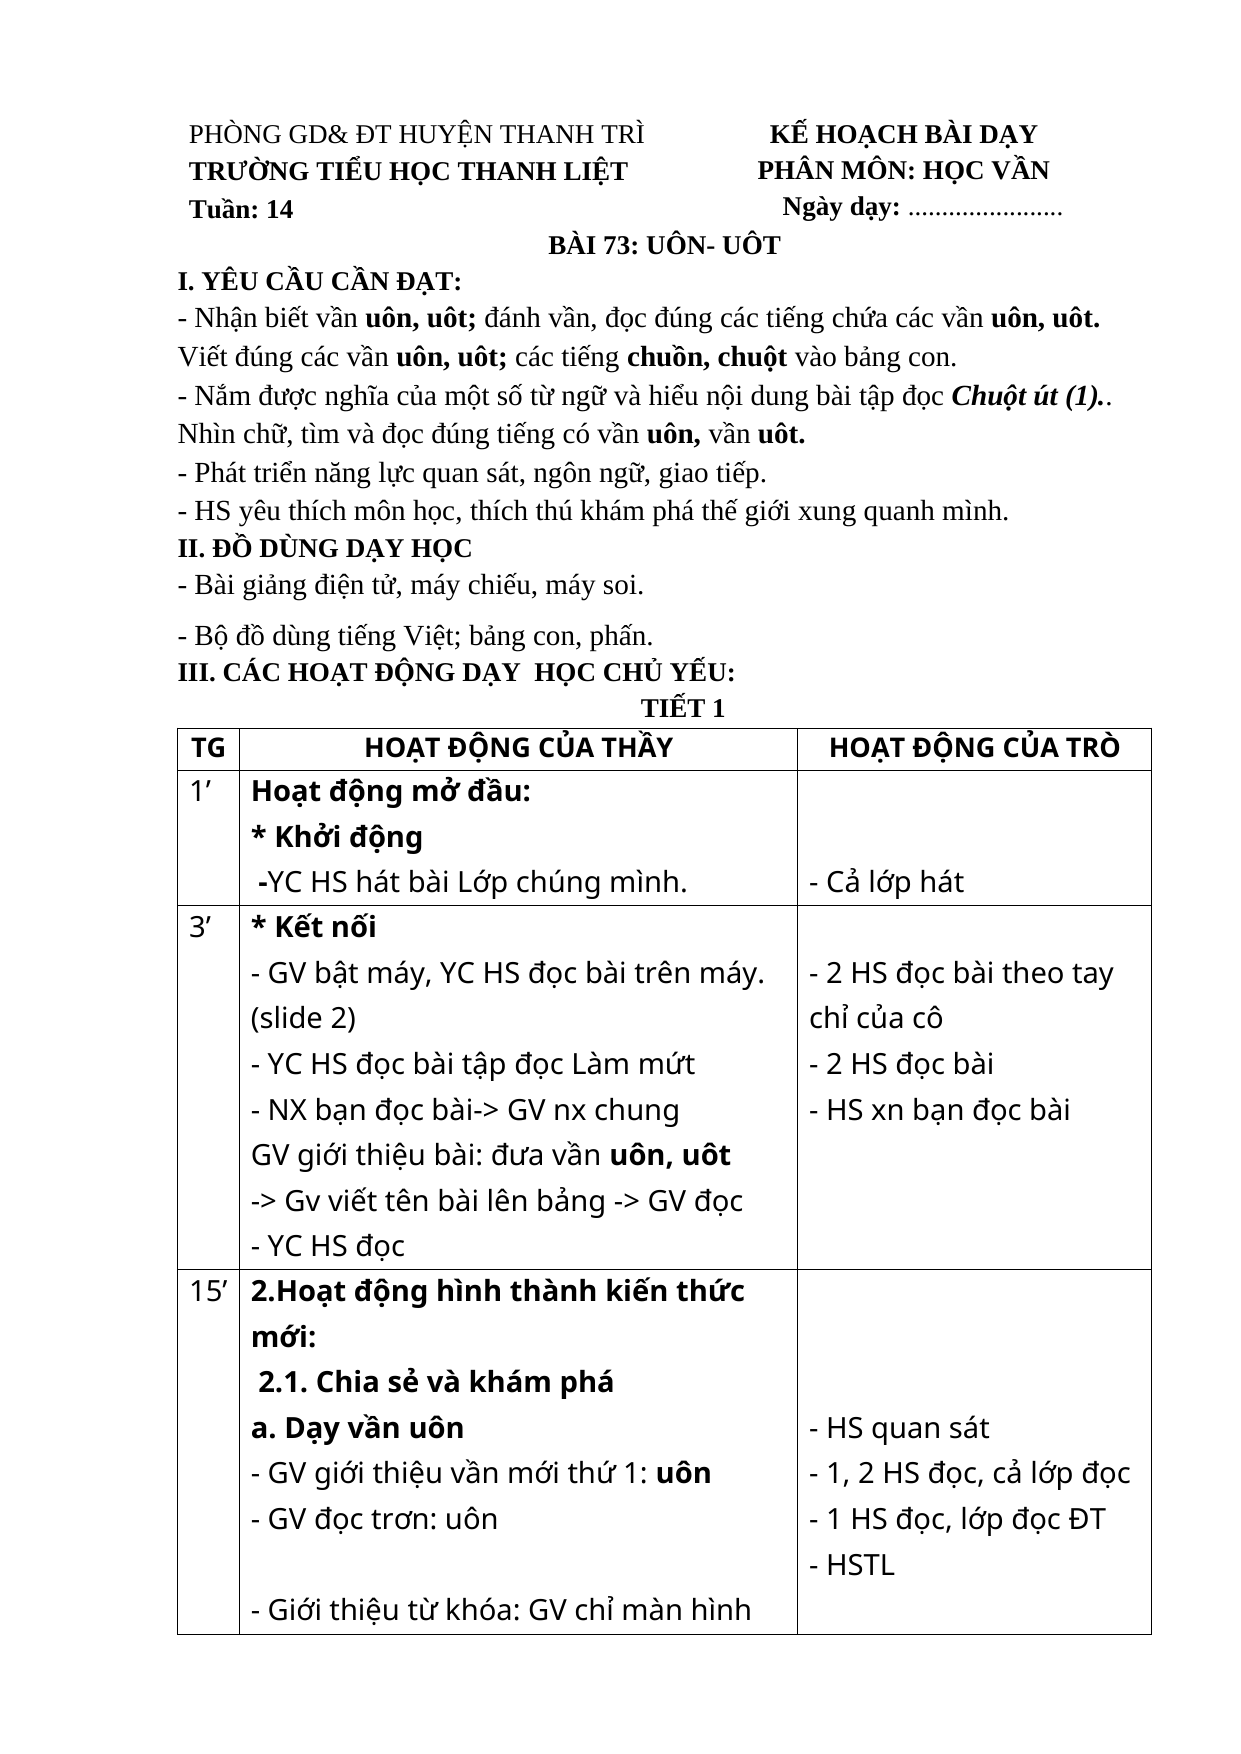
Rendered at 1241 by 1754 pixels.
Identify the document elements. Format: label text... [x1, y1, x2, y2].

table_cell 15’ [178, 1270, 239, 1634]
table_header KẾ HOẠCH BÀI DẠY PHÂN MÔN: HỌC VẦN Ngày dạy: ....................... [684, 118, 1124, 229]
text - Bộ đồ dùng tiếng Việt; bảng con, phấn. [177, 618, 1152, 651]
table_cell 3’ [178, 906, 239, 1269]
text II. ĐỒ DÙNG DẠY HỌC [177, 532, 1152, 563]
table_cell 1’ [178, 771, 239, 905]
text TIẾT 1 [215, 692, 1152, 723]
table_cell - 2 HS đọc bài theo tay chỉ của cô - 2 HS đọc bài - HS xn bạn đọc bài [798, 906, 1151, 1269]
text - HS yêu thích môn học, thích thú khám phá thế giới xung quanh mình. [177, 493, 1152, 527]
text I. YÊU CẦU CẦN ĐẠT: [177, 265, 1152, 296]
text - Nhận biết vần uôn, uôt; đánh vần, đọc đúng các tiếng chứa các vần uôn, uôt. Viết đúng các vần uôn, uôt; các tiếng chuồn, chuột vào bảng con. [177, 301, 1152, 373]
table_header PHÒNG GD& ĐT HUYỆN THANH TRÌ TRƯỜNG TIỂU HỌC THANH LIỆT Tuần: 14 [177, 118, 683, 229]
table_header HOẠT ĐỘNG CỦA TRÒ [798, 729, 1151, 769]
table_header TG [178, 729, 239, 769]
text - Nắm được nghĩa của một số từ ngữ và hiểu nội dung bài tập đọc Chuột út (1).. Nhìn chữ, tìm và đọc đúng tiếng có vần uôn, vần uôt. [177, 378, 1152, 450]
text BÀI 73: UÔN- UÔT [177, 229, 1152, 260]
table_cell - Cả lớp hát [798, 771, 1151, 905]
table_cell * Kết nối - GV bật máy, YC HS đọc bài trên máy. (slide 2) - YC HS đọc bài tập đọc Làm mứt - NX bạn đọc bài-> GV nx chung GV giới thiệu bài: đưa vần uôn, uôt -> Gv viết tên bài lên bảng -> GV đọc - YC HS đọc [240, 906, 797, 1269]
text - Phát triển năng lực quan sát, ngôn ngữ, giao tiếp. [177, 455, 1152, 488]
text - Bài giảng điện tử, máy chiếu, máy soi. [177, 567, 1152, 601]
text III. CÁC HOẠT ĐỘNG DẠY HỌC CHỦ YẾU: [177, 656, 1152, 687]
table_header HOẠT ĐỘNG CỦA THẦY [240, 729, 797, 769]
table_cell Hoạt động mở đầu: * Khởi động -YC HS hát bài Lớp chúng mình. [240, 771, 797, 905]
